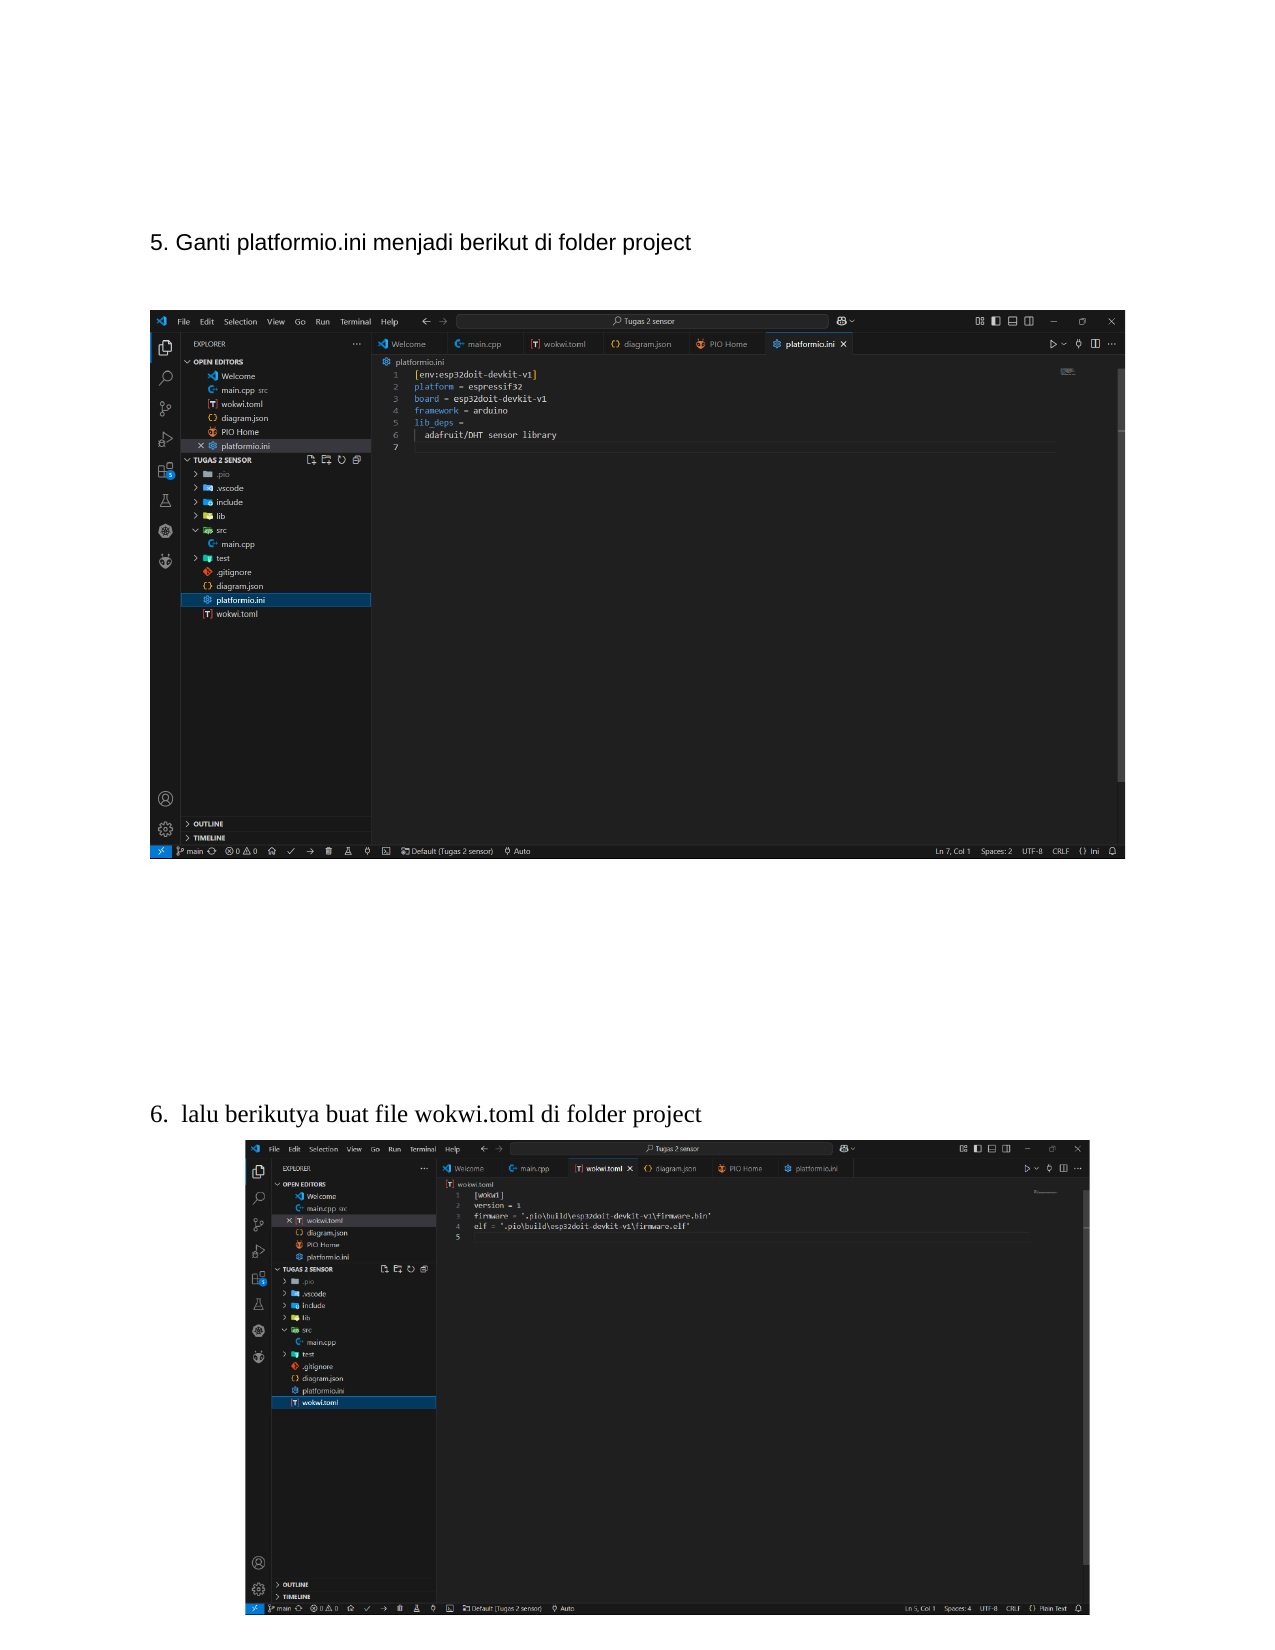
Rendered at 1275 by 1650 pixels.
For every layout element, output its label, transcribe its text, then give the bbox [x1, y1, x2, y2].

text 5. Ganti platformio.ini menjadi berikut di folder project [150, 229, 1125, 255]
picture [245, 1140, 1090, 1615]
picture [150, 310, 1125, 859]
text 6. lalu berikutya buat file wokwi.toml di folder project [150, 1099, 1125, 1128]
